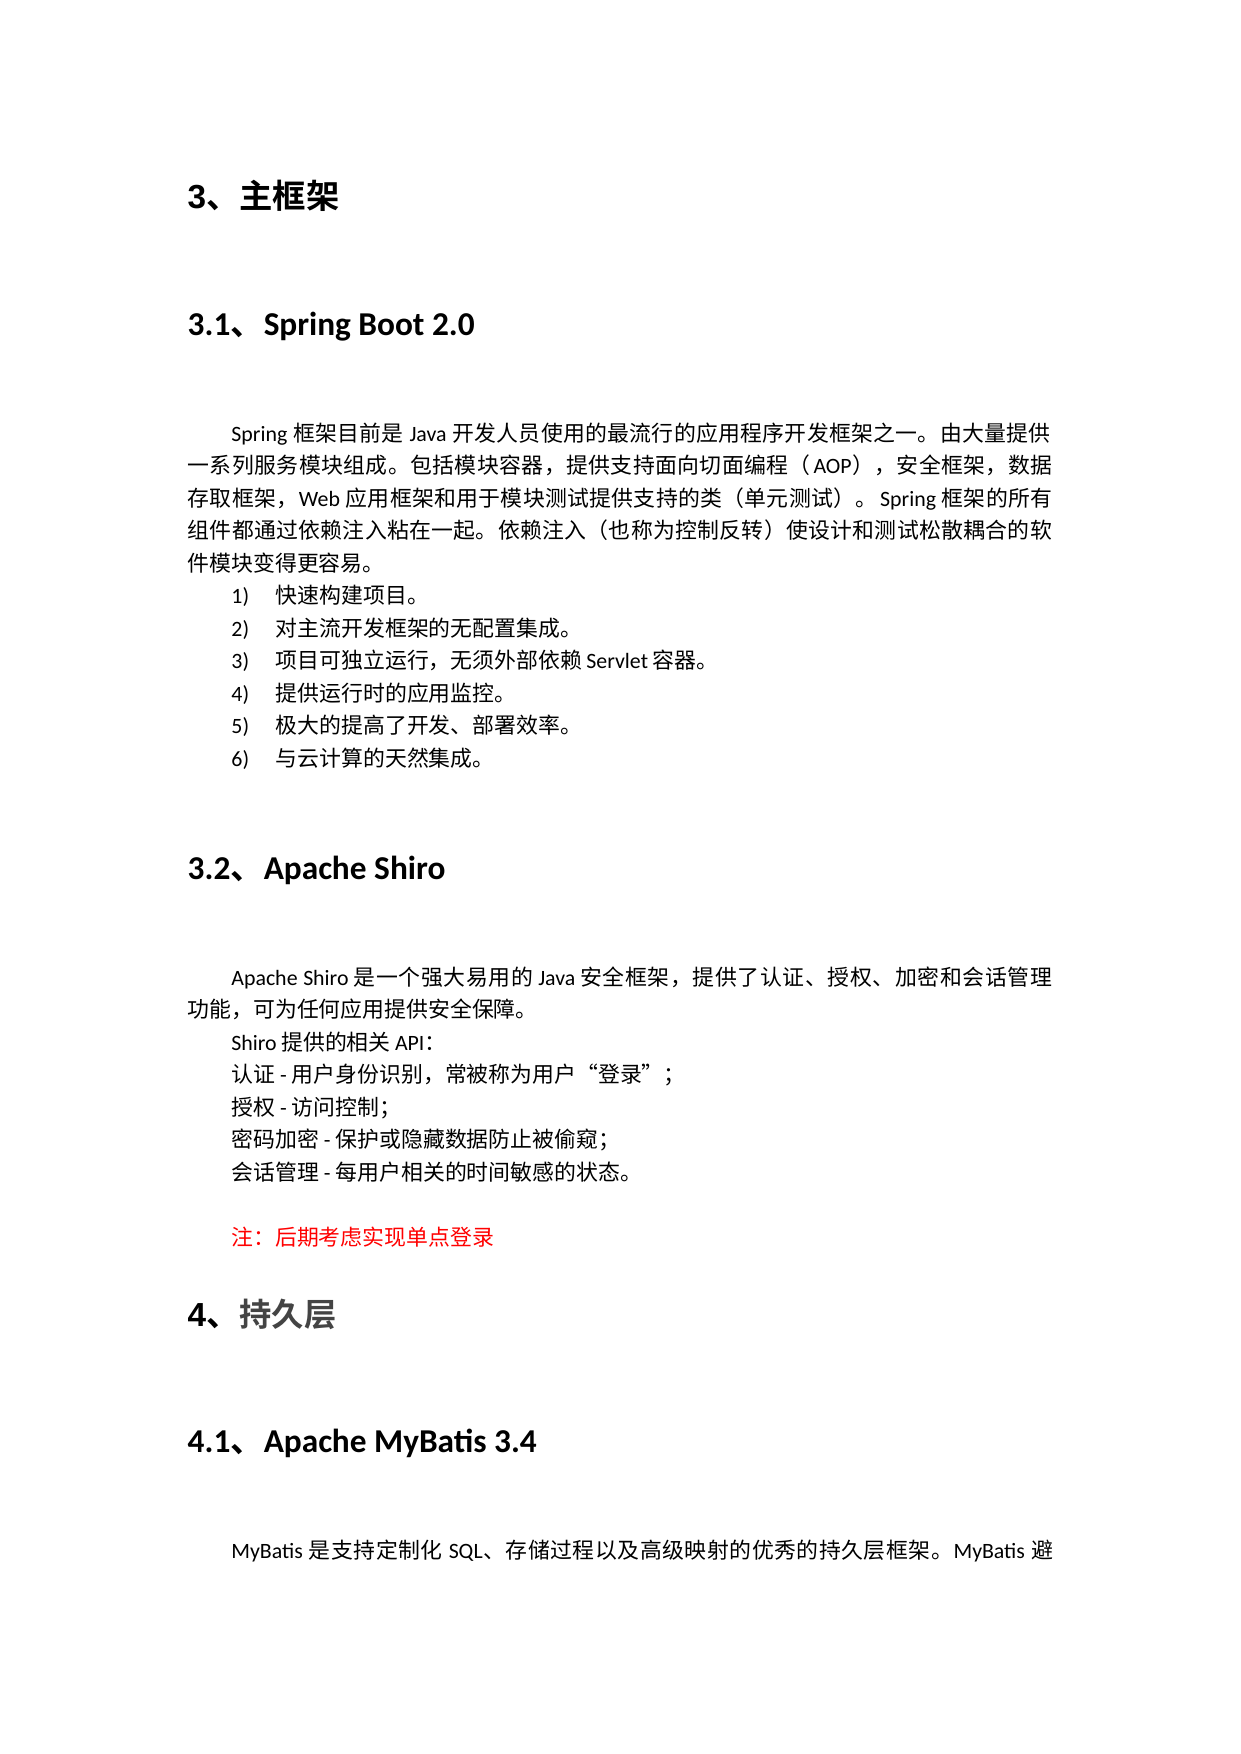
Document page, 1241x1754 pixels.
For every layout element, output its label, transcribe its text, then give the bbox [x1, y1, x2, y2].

list 快速构建项目。 [231, 578, 1053, 611]
text Spring 框架目前是 Java 开发人员使用的最流行的应用程序开发框架之一。由大量提供一系列服务模块组成。包括模块容器，提供支持面向切面编程（AOP），安全框架，数据存取框架，Web 应用框架和用于模块测试提供支持的类（单元测试）。Spring 框架的所有组件都通过依赖注入粘在一起。依赖注入（也称为控制反转）使设计和测试松散耦合的软件模块变得更容易。 [187, 416, 1053, 578]
text 授权 - 访问控制； [187, 1089, 1053, 1122]
subtitle 3.1、Spring Boot 2.0 [187, 289, 1053, 354]
list 与云计算的天然集成。 [231, 741, 1053, 773]
list 项目可独立运行，无须外部依赖Servlet容器。 [231, 643, 1053, 676]
text 注：后期考虑实现单点登录 [187, 1219, 1053, 1252]
subtitle 3.2、Apache Shiro [187, 833, 1053, 898]
list 提供运行时的应用监控。 [231, 676, 1053, 708]
subtitle 持久层 [187, 1279, 1053, 1344]
text 会话管理 - 每用户相关的时间敏感的状态。 [187, 1154, 1053, 1187]
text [187, 1532, 1053, 1565]
text Apache Shiro是一个强大易用的Java安全框架，提供了认证、授权、加密和会话管理功能，可为任何应用提供安全保障。 [187, 959, 1053, 1024]
list 对主流开发框架的无配置集成。 [231, 611, 1053, 643]
subtitle 4.1、Apache MyBatis 3.4 [187, 1406, 1053, 1471]
subtitle 3、主框架 [187, 162, 1053, 227]
list 极大的提高了开发、部署效率。 [231, 708, 1053, 741]
text 认证 - 用户身份识别，常被称为用户“登录”； [187, 1057, 1053, 1089]
text 密码加密 - 保护或隐藏数据防止被偷窥； [187, 1122, 1053, 1154]
text Shiro提供的相关API： [187, 1024, 1053, 1057]
